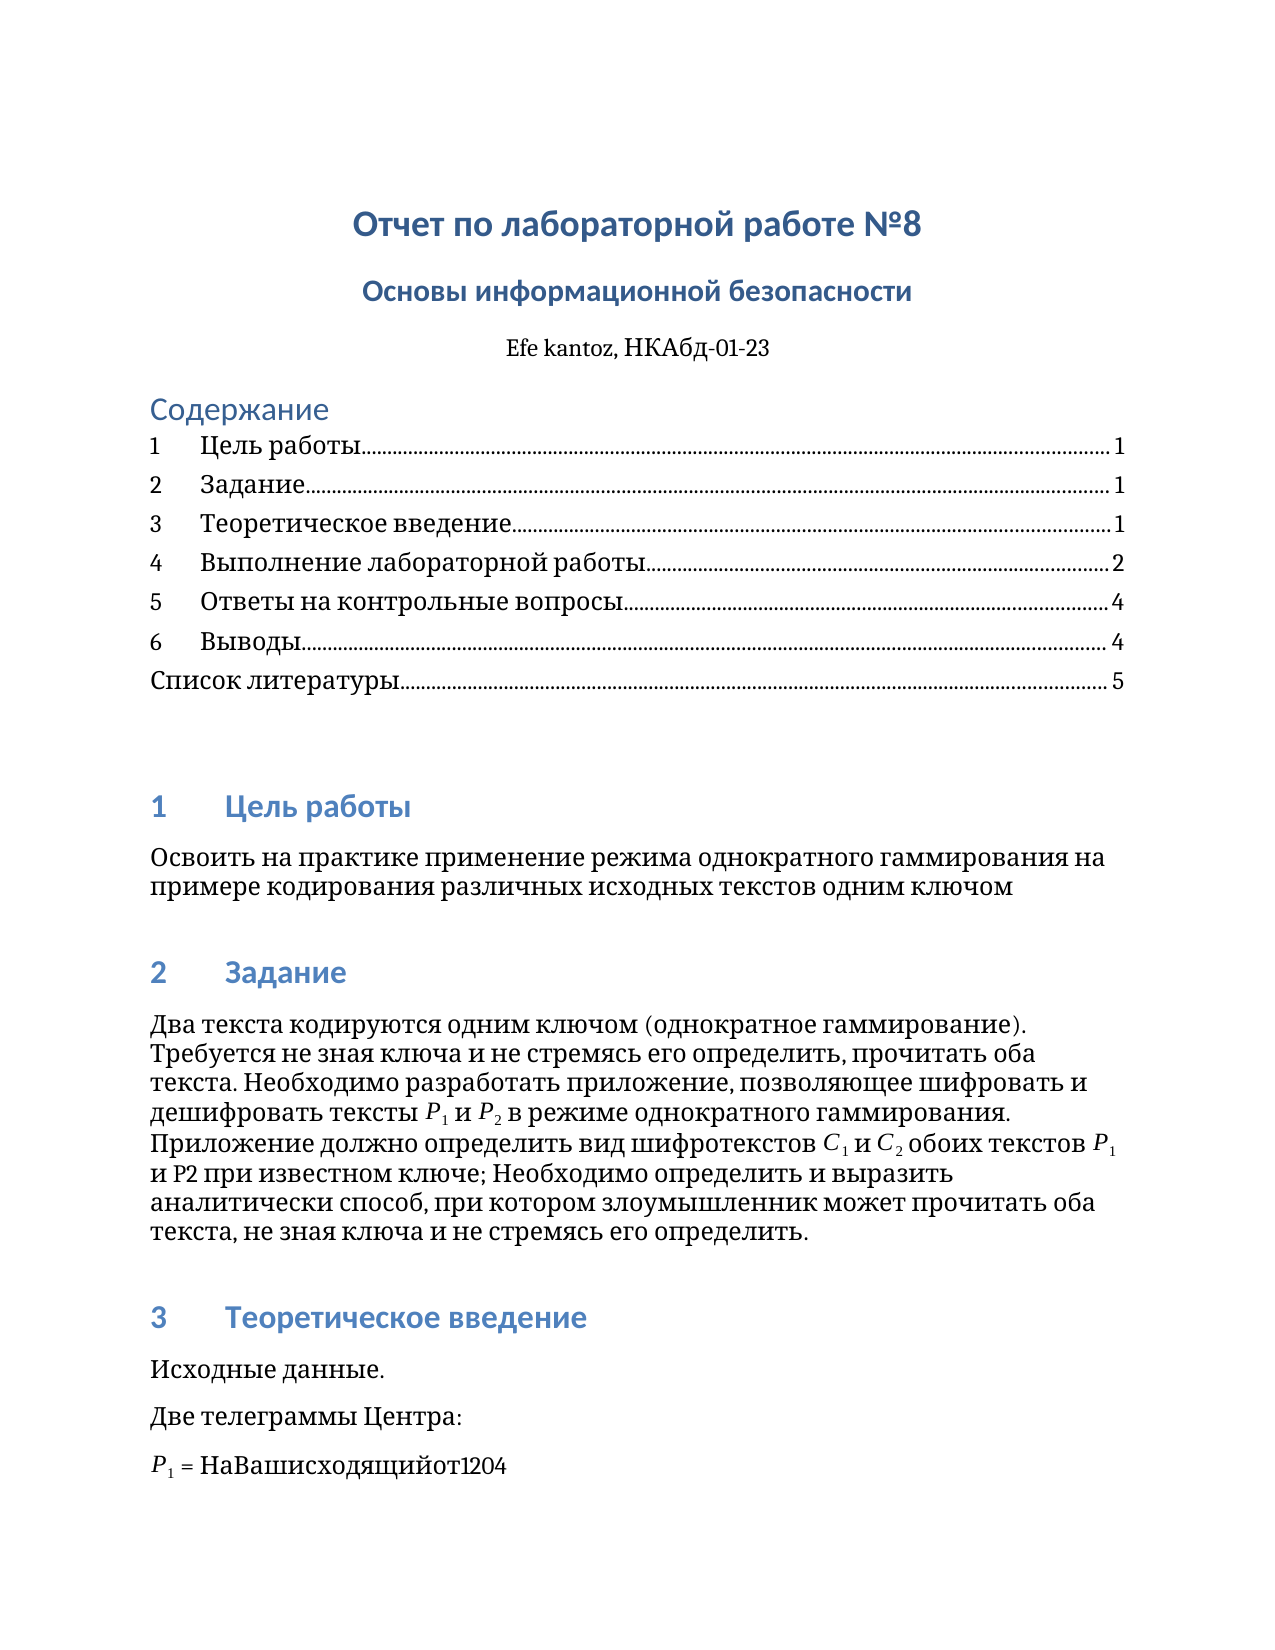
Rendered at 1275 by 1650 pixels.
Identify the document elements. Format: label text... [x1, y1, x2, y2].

text Efe kantoz, НКАбд-01-23 [150, 334, 1125, 363]
text = НаВашисходящийот1204 [150, 1451, 1125, 1482]
text Два текста кодируются одним ключом (однократное гаммирование). Требуется не зная ключа и не стремясь его определить, прочитать оба текста. Необходимо разработать приложение, позволяющее шифровать и дешифровать тексты и в режиме однократного гаммирования. Приложение должно определить вид шифротекстов и обоих текстов и P2 при известном ключе; Необходимо определить и выразить аналитически способ, при котором злоумышленник может прочитать оба текста, не зная ключа и не стремясь его определить. [150, 1011, 1125, 1246]
subtitle Основы информационной безопасности [150, 271, 1125, 309]
subtitle 1 Цель работы [150, 784, 1125, 825]
text Две телеграммы Центра: [150, 1403, 1125, 1432]
subtitle 3 Теоретическое введение [150, 1296, 1125, 1337]
subtitle 2 Задание [150, 952, 1125, 992]
text Исходные данные. [150, 1356, 1125, 1384]
text Освоить на практике применение режима однократного гаммирования на примере кодирования различных исходных текстов одним ключом [150, 844, 1125, 902]
title Отчет по лабораторной работе №8 [150, 200, 1125, 246]
